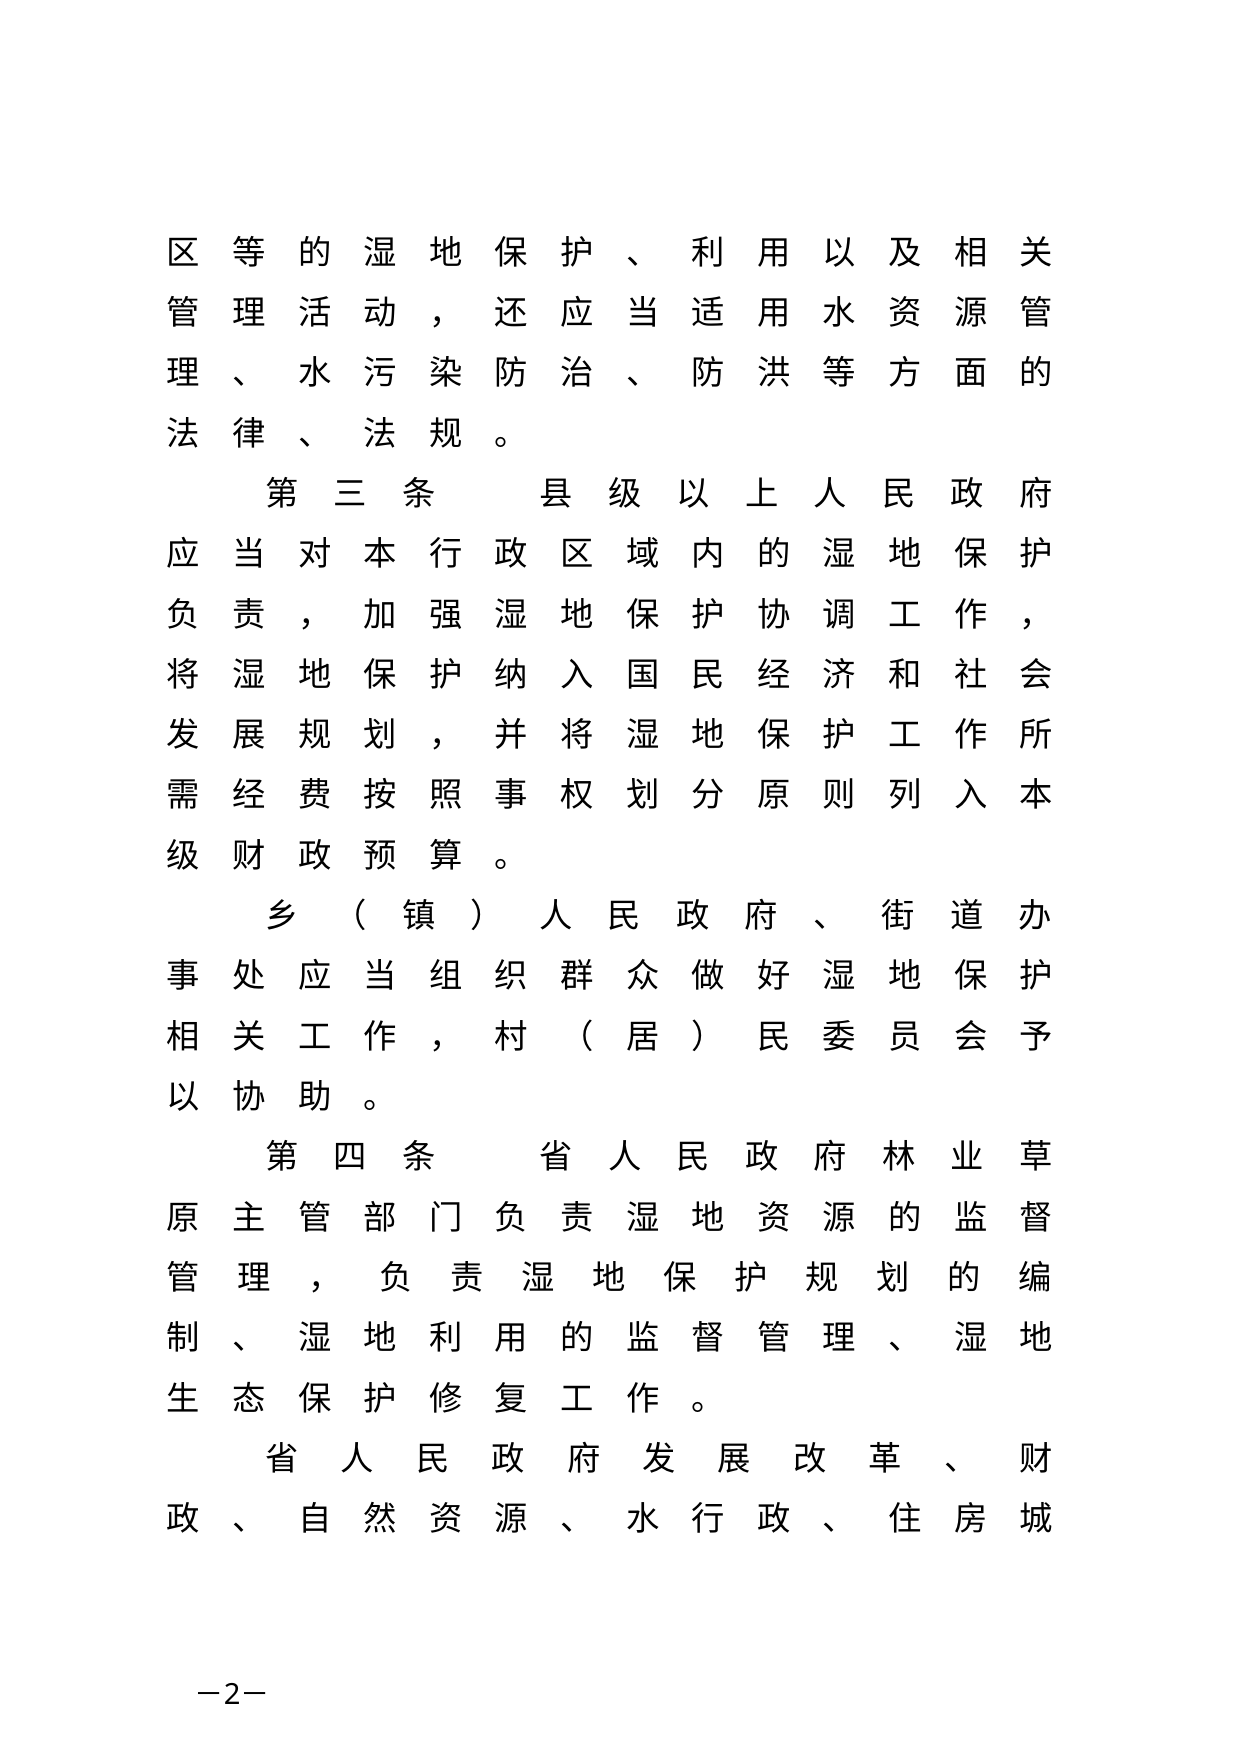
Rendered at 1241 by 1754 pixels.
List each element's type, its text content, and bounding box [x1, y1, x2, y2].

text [167, 1426, 1085, 1546]
text 第三条 县级以上人民政府应当对本行政区域内的湿地保护负责，加强湿地保护协调工作，将湿地保护纳入国民经济和社会发展规划，并将湿地保护工作所需经费按照事权划分原则列入本级财政预算。 [167, 461, 1085, 883]
text 乡（镇）人民政府、街道办事处应当组织群众做好湿地保护相关工作，村（居）民委员会予以协助。 [167, 883, 1085, 1124]
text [167, 219, 1085, 461]
text 第四条 省人民政府林业草原主管部门负责湿地资源的监督管理，负责湿地保护规划的编制、湿地利用的监督管理、湿地生态保护修复工作。 [167, 1124, 1085, 1426]
